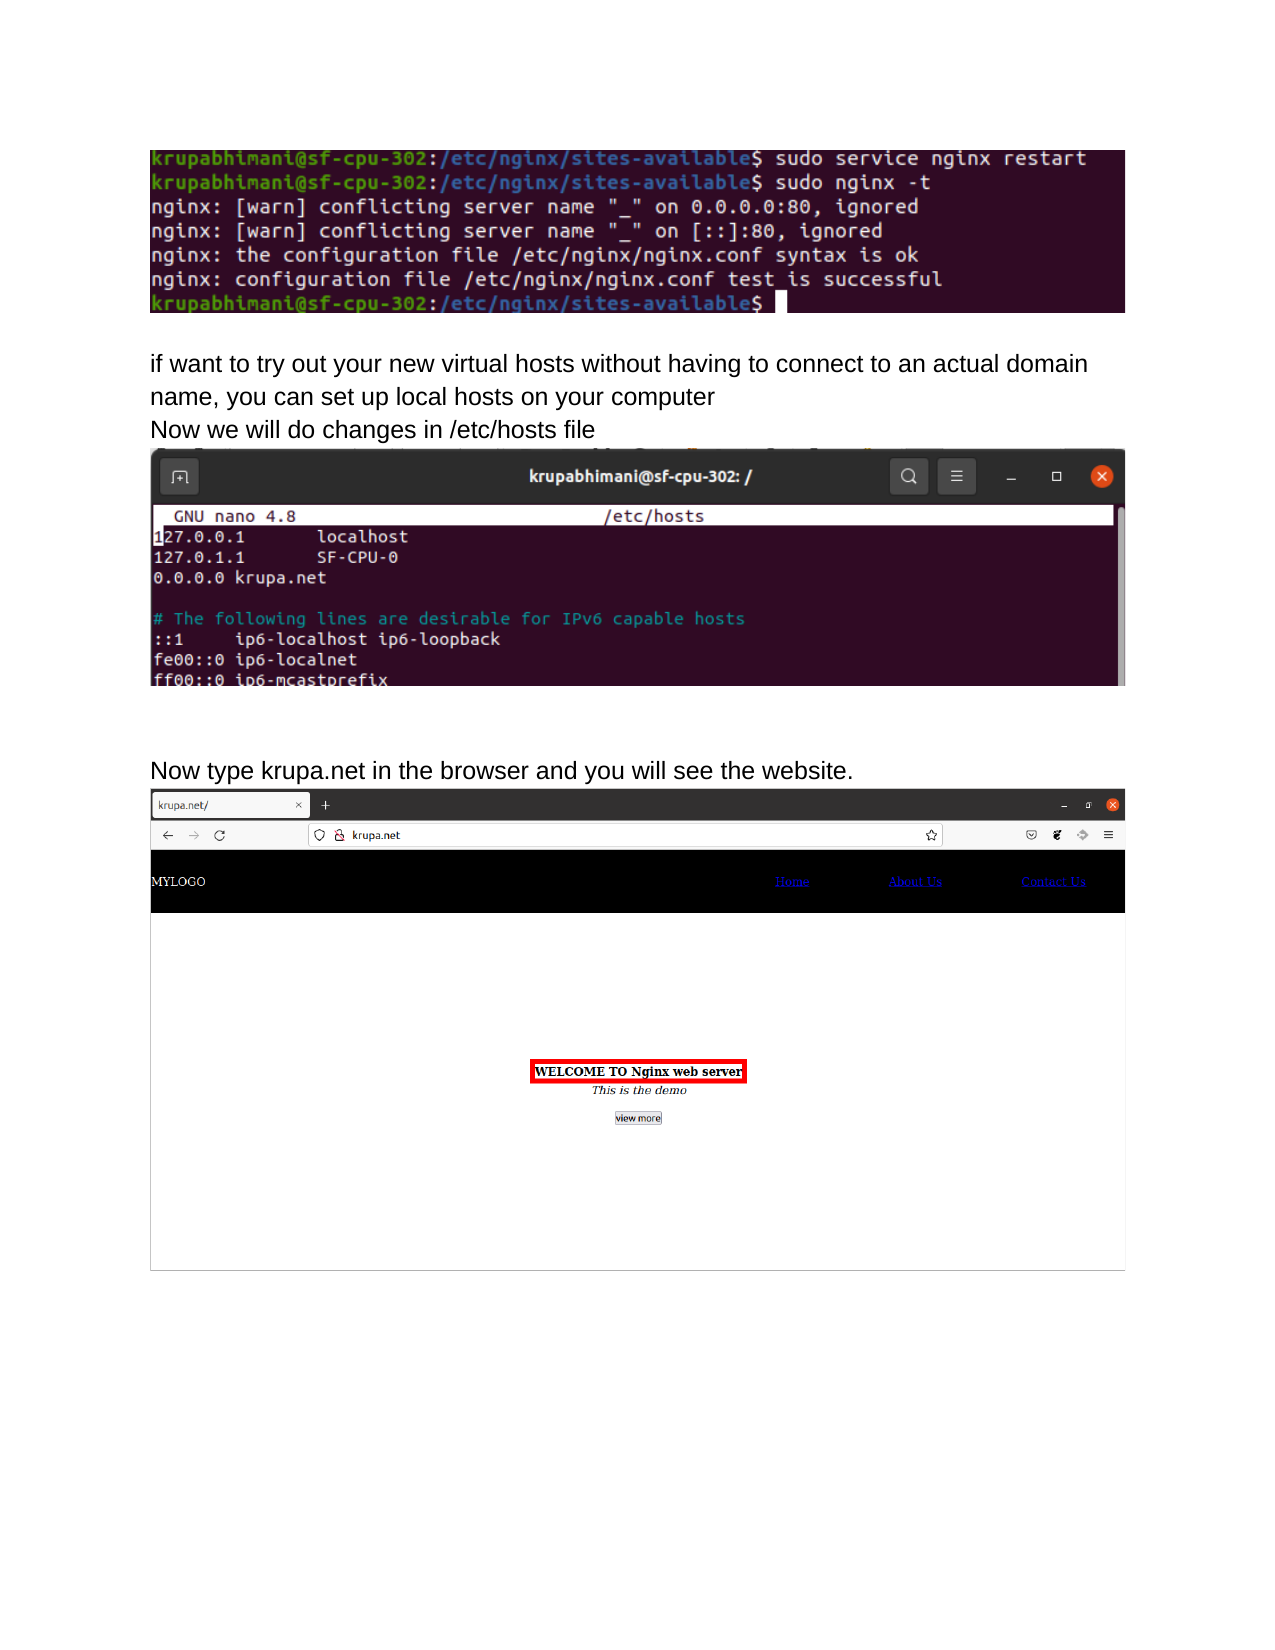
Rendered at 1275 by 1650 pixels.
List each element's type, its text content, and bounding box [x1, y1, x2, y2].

text Now we will do changes in /etc/hosts file [150, 415, 1125, 444]
text if want to try out your new virtual hosts without having to connect to an actual domain name, you can set up local hosts on your computer [150, 349, 1125, 411]
picture [150, 150, 1125, 313]
text Now type krupa.net in the browser and you will see the website. [150, 756, 1125, 784]
picture [150, 788, 1125, 1271]
picture [150, 448, 1125, 686]
